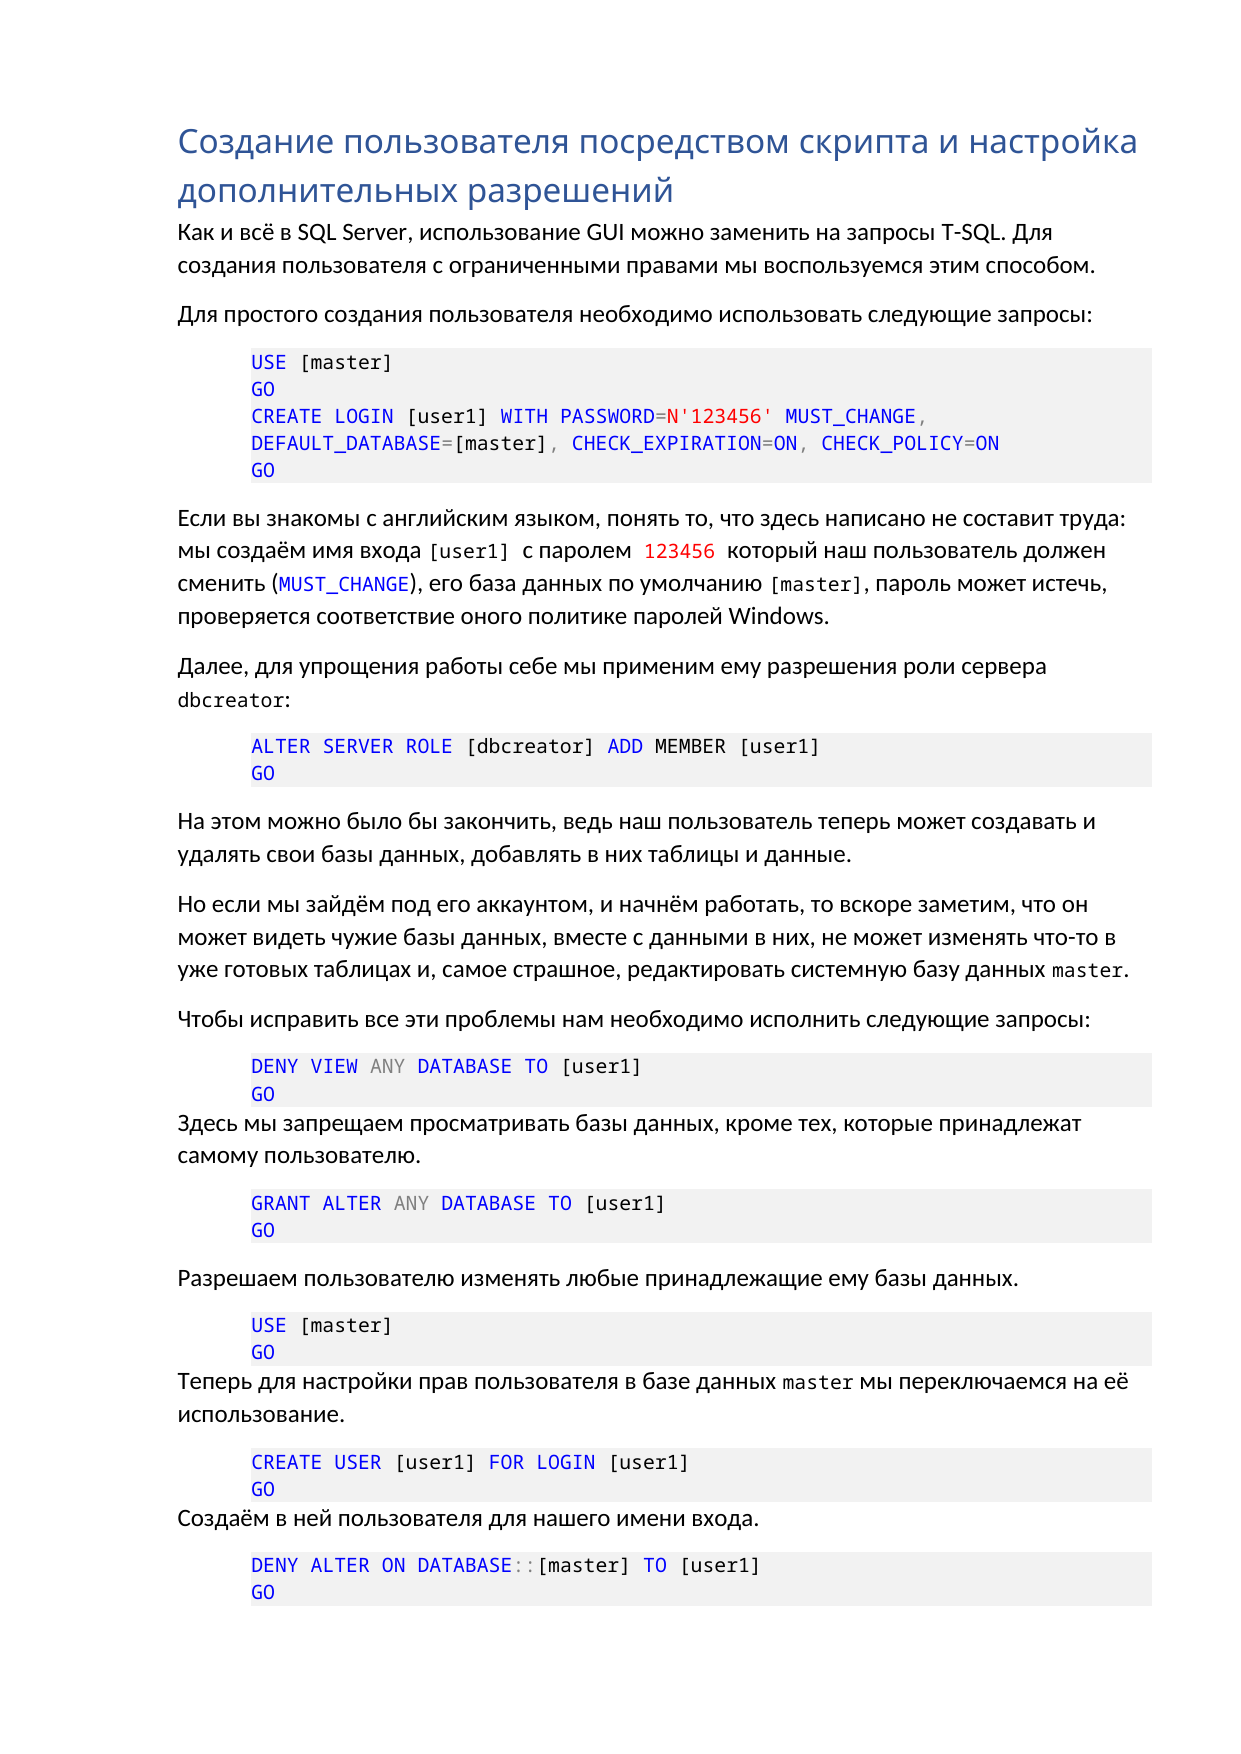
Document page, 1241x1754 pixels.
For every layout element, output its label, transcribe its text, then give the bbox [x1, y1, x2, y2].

text Теперь для настройки прав пользователя в базе данных master мы переключаемся на её использование. [177, 1366, 1152, 1429]
text GRANT ALTER ANY DATABASE TO [user1] [251, 1189, 1152, 1216]
text Как и всё в SQL Server, использование GUI можно заменить на запросы T-SQL. Для создания пользователя с ограниченными правами мы воспользуемся этим способом. [177, 216, 1152, 279]
text DENY VIEW ANY DATABASE TO [user1] [251, 1053, 1152, 1080]
text CREATE USER [user1] FOR LOGIN [user1] [251, 1448, 1152, 1475]
text Здесь мы запрещаем просматривать базы данных, кроме тех, которые принадлежат самому пользователю. [177, 1107, 1152, 1170]
text GO [251, 456, 1152, 483]
text USE [master] [251, 1312, 1152, 1338]
text На этом можно было бы закончить, ведь наш пользователь теперь может создавать и удалять свои базы данных, добавлять в них таблицы и данные. [177, 805, 1152, 869]
text GO [251, 1475, 1152, 1502]
text DEFAULT_DATABASE=[master], CHECK_EXPIRATION=ON, CHECK_POLICY=ON [251, 429, 1152, 456]
text CREATE LOGIN [user1] WITH PASSWORD=N'123456' MUST_CHANGE, [251, 402, 1152, 429]
text Далее, для упрощения работы себе мы применим ему разрешения роли сервера dbcreator: [177, 650, 1152, 713]
text Если вы знакомы с английским языком, понять то, что здесь написано не составит труда: мы создаём имя входа [user1] с паролем 123456 который наш пользователь должен сменить (MUST_CHANGE), его база данных по умолчанию [master], пароль может истечь, проверяется соответствие оного политике паролей Windows. [177, 502, 1152, 631]
subtitle Создание пользователя посредством скрипта и настройка дополнительных разрешений [177, 118, 1152, 212]
text Но если мы зайдём под его аккаунтом, и начнём работать, то вскоре заметим, что он может видеть чужие базы данных, вместе с данными в них, не может изменять что-то в уже готовых таблицах и, самое страшное, редактировать системную базу данных master. [177, 888, 1152, 984]
text Чтобы исправить все эти проблемы нам необходимо исполнить следующие запросы: [177, 1003, 1152, 1034]
text GO [251, 759, 1152, 787]
text DENY ALTER ON DATABASE::[master] TO [user1] [251, 1552, 1152, 1578]
text GO [251, 1578, 1152, 1606]
text Разрешаем пользователю изменять любые принадлежащие ему базы данных. [177, 1262, 1152, 1292]
text Создаём в ней пользователя для нашего имени входа. [177, 1502, 1152, 1532]
text GO [251, 375, 1152, 402]
text Для простого создания пользователя необходимо использовать следующие запросы: [177, 298, 1152, 329]
text GO [251, 1080, 1152, 1107]
text GO [251, 1338, 1152, 1366]
text GO [251, 1216, 1152, 1243]
text ALTER SERVER ROLE [dbcreator] ADD MEMBER [user1] [251, 733, 1152, 759]
text USE [master] [251, 348, 1152, 375]
